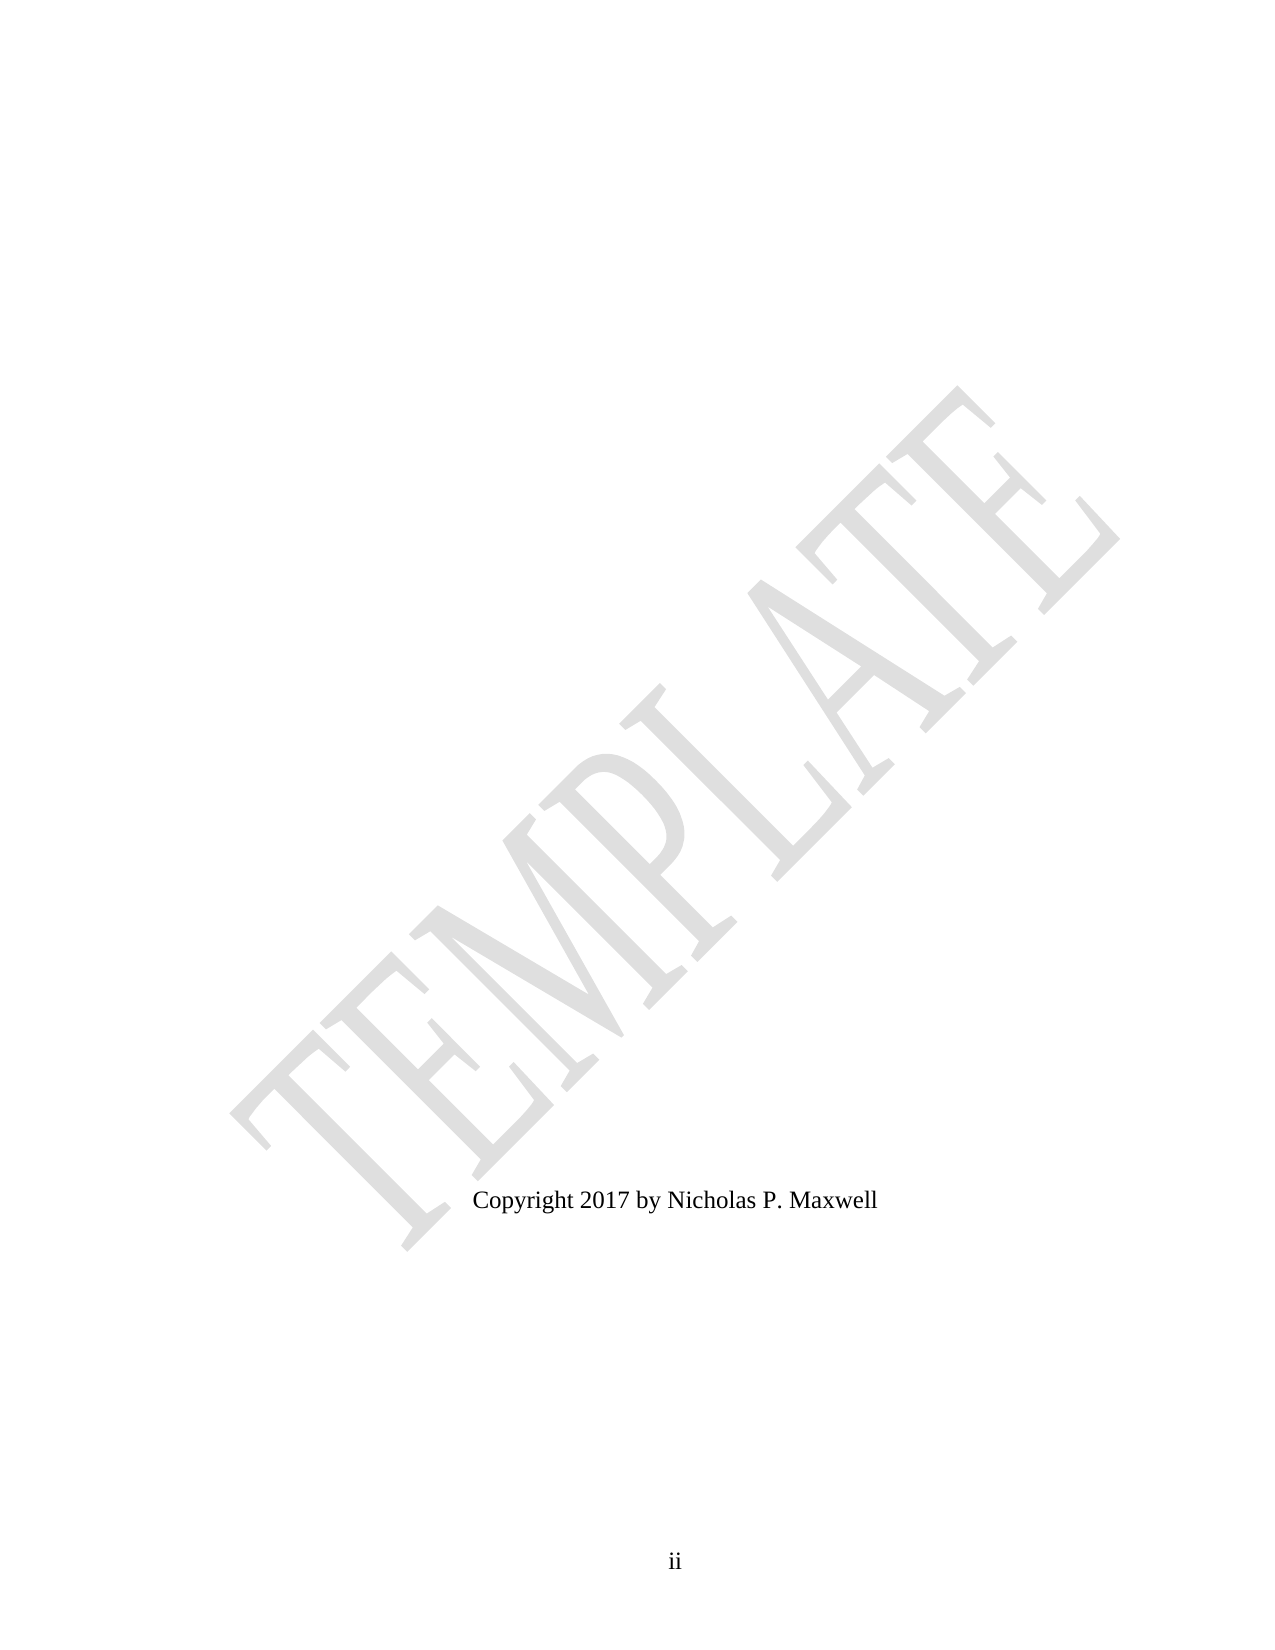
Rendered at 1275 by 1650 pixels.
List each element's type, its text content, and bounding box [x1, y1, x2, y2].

text Copyright 2017 by Nicholas P. Maxwell [225, 1185, 1125, 1214]
